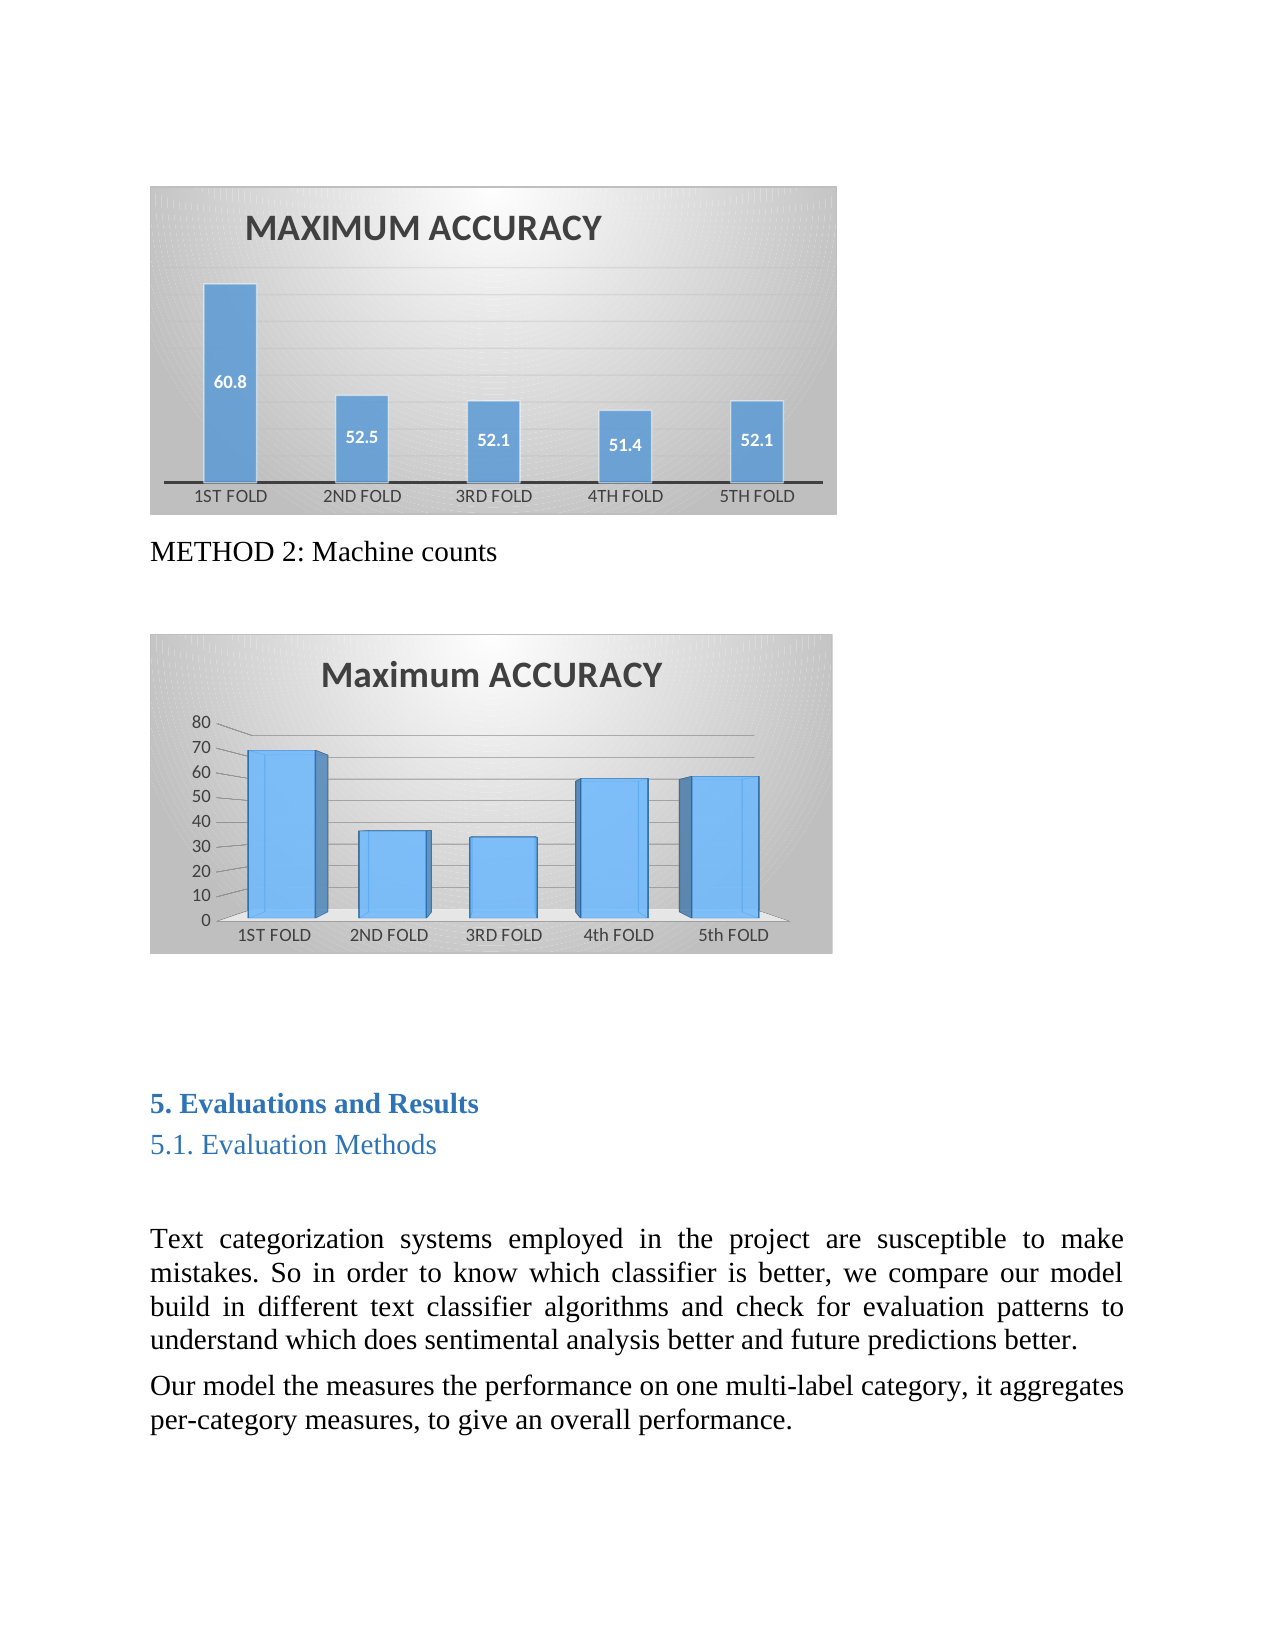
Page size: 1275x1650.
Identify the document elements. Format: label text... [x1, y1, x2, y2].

text Our model the measures the performance on one multi-label category, it aggregates per-category measures, to give an overall performance. [150, 1368, 1125, 1435]
subtitle 5.1. Evaluation Methods [150, 1127, 1125, 1160]
text Text categorization systems employed in the project are susceptible to make mistakes. So in order to know which classifier is better, we compare our model build in different text classifier algorithms and check for evaluation patterns to understand which does sentimental analysis better and future predictions better. [150, 1222, 1125, 1356]
subtitle 5. Evaluations and Results [150, 1087, 1125, 1120]
text METHOD 2: Machine counts [150, 534, 1125, 567]
